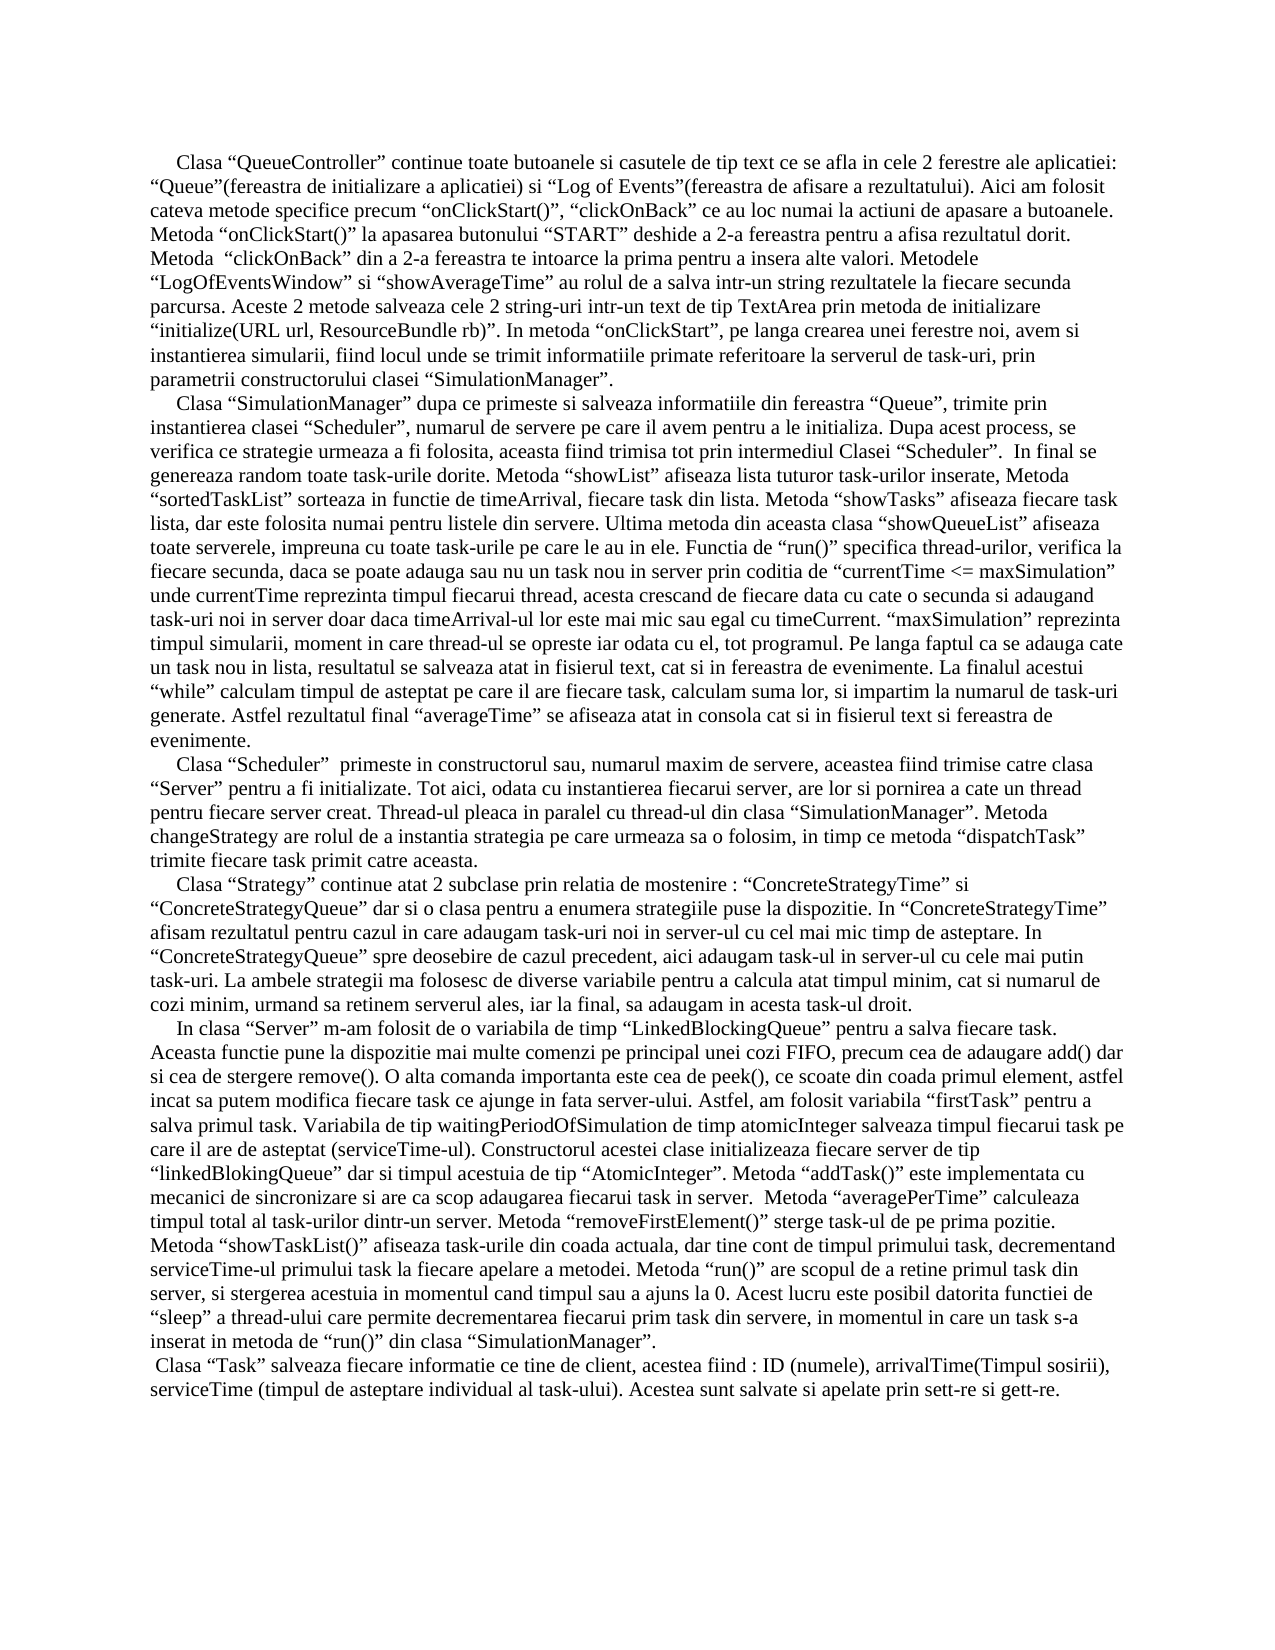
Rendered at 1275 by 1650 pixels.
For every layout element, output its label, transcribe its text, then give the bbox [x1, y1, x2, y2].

text Clasa “Strategy” continue atat 2 subclase prin relatia de mostenire : “ConcreteStrategyTime” si “ConcreteStrategyQueue” dar si o clasa pentru a enumera strategiile puse la dispozitie. In “ConcreteStrategyTime” afisam rezultatul pentru cazul in care adaugam task-uri noi in server-ul cu cel mai mic timp de asteptare. In “ConcreteStrategyQueue” spre deosebire de cazul precedent, aici adaugam task-ul in server-ul cu cele mai putin task-uri. La ambele strategii ma folosesc de diverse variabile pentru a calcula atat timpul minim, cat si numarul de cozi minim, urmand sa retinem serverul ales, iar la final, sa adaugam in acesta task-ul droit. [150, 872, 1125, 1016]
text Clasa “SimulationManager” dupa ce primeste si salveaza informatiile din fereastra “Queue”, trimite prin instantierea clasei “Scheduler”, numarul de servere pe care il avem pentru a le initializa. Dupa acest process, se verifica ce strategie urmeaza a fi folosita, aceasta fiind trimisa tot prin intermediul Clasei “Scheduler”. In final se genereaza random toate task-urile dorite. Metoda “showList” afiseaza lista tuturor task-urilor inserate, Metoda “sortedTaskList” sorteaza in functie de timeArrival, fiecare task din lista. Metoda “showTasks” afiseaza fiecare task lista, dar este folosita numai pentru listele din servere. Ultima metoda din aceasta clasa “showQueueList” afiseaza toate serverele, impreuna cu toate task-urile pe care le au in ele. Functia de “run()” specifica thread-urilor, verifica la fiecare secunda, daca se poate adauga sau nu un task nou in server prin coditia de “currentTime <= maxSimulation” unde currentTime reprezinta timpul fiecarui thread, acesta crescand de fiecare data cu cate o secunda si adaugand task-uri noi in server doar daca timeArrival-ul lor este mai mic sau egal cu timeCurrent. “maxSimulation” reprezinta timpul simularii, moment in care thread-ul se opreste iar odata cu el, tot programul. Pe langa faptul ca se adauga cate un task nou in lista, resultatul se salveaza atat in fisierul text, cat si in fereastra de evenimente. La finalul acestui “while” calculam timpul de asteptat pe care il are fiecare task, calculam suma lor, si impartim la numarul de task-uri generate. Astfel rezultatul final “averageTime” se afiseaza atat in consola cat si in fisierul text si fereastra de evenimente. [150, 391, 1125, 752]
text Metoda “onClickStart()” la apasarea butonului “START” deshide a 2-a fereastra pentru a afisa rezultatul dorit. Metoda “clickOnBack” din a 2-a fereastra te intoarce la prima pentru a insera alte valori. Metodele “LogOfEventsWindow” si “showAverageTime” au rolul de a salva intr-un string rezultatele la fiecare secunda parcursa. Aceste 2 metode salveaza cele 2 string-uri intr-un text de tip TextArea prin metoda de initializare “initialize(URL url, ResourceBundle rb)”. In metoda “onClickStart”, pe langa crearea unei ferestre noi, avem si instantierea simularii, fiind locul unde se trimit informatiile primate referitoare la serverul de task-uri, prin parametrii constructorului clasei “SimulationManager”. [150, 222, 1125, 391]
text Clasa “Scheduler” primeste in constructorul sau, numarul maxim de servere, aceastea fiind trimise catre clasa “Server” pentru a fi initializate. Tot aici, odata cu instantierea fiecarui server, are lor si pornirea a cate un thread pentru fiecare server creat. Thread-ul pleaca in paralel cu thread-ul din clasa “SimulationManager”. Metoda changeStrategy are rolul de a instantia strategia pe care urmeaza sa o folosim, in timp ce metoda “dispatchTask” trimite fiecare task primit catre aceasta. [150, 752, 1125, 872]
text Clasa “Task” salveaza fiecare informatie ce tine de client, acestea fiind : ID (numele), arrivalTime(Timpul sosirii), serviceTime (timpul de asteptare individual al task-ului). Acestea sunt salvate si apelate prin sett-re si gett-re. [150, 1353, 1125, 1401]
text Clasa “QueueController” continue toate butoanele si casutele de tip text ce se afla in cele 2 ferestre ale aplicatiei: “Queue”(fereastra de initializare a aplicatiei) si “Log of Events”(fereastra de afisare a rezultatului). Aici am folosit cateva metode specifice precum “onClickStart()”, “clickOnBack” ce au loc numai la actiuni de apasare a butoanele. [150, 150, 1125, 222]
text In clasa “Server” m-am folosit de o variabila de timp “LinkedBlockingQueue” pentru a salva fiecare task. Aceasta functie pune la dispozitie mai multe comenzi pe principal unei cozi FIFO, precum cea de adaugare add() dar si cea de stergere remove(). O alta comanda importanta este cea de peek(), ce scoate din coada primul element, astfel incat sa putem modifica fiecare task ce ajunge in fata server-ului. Astfel, am folosit variabila “firstTask” pentru a salva primul task. Variabila de tip waitingPeriodOfSimulation de timp atomicInteger salveaza timpul fiecarui task pe care il are de asteptat (serviceTime-ul). Constructorul acestei clase initializeaza fiecare server de tip “linkedBlokingQueue” dar si timpul acestuia de tip “AtomicInteger”. Metoda “addTask()” este implementata cu mecanici de sincronizare si are ca scop adaugarea fiecarui task in server. Metoda “averagePerTime” calculeaza timpul total al task-urilor dintr-un server. Metoda “removeFirstElement()” sterge task-ul de pe prima pozitie. Metoda “showTaskList()” afiseaza task-urile din coada actuala, dar tine cont de timpul primului task, decrementand serviceTime-ul primului task la fiecare apelare a metodei. Metoda “run()” are scopul de a retine primul task din server, si stergerea acestuia in momentul cand timpul sau a ajuns la 0. Acest lucru este posibil datorita functiei de “sleep” a thread-ului care permite decrementarea fiecarui prim task din servere, in momentul in care un task s-a inserat in metoda de “run()” din clasa “SimulationManager”. [150, 1016, 1125, 1353]
